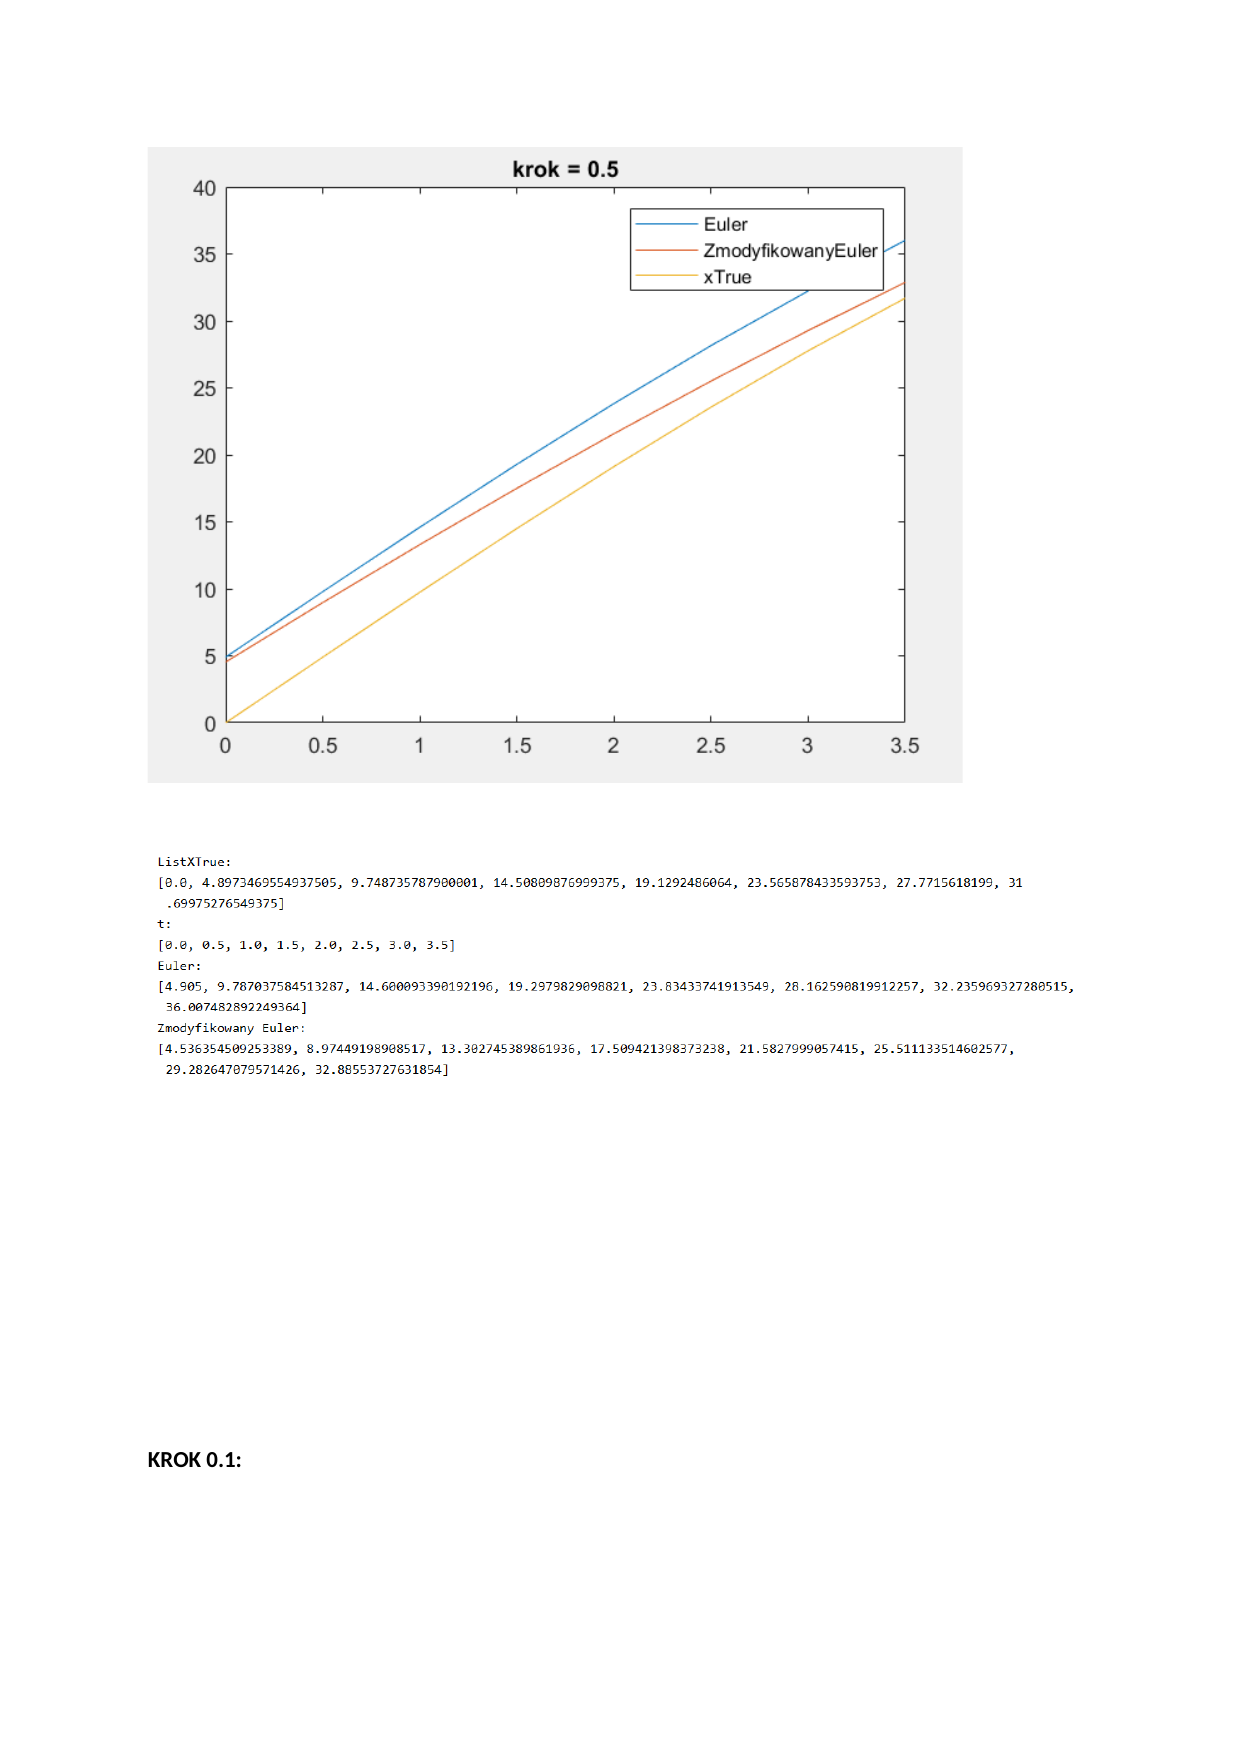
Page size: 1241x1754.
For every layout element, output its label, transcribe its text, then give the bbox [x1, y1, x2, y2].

picture [147, 848, 1093, 1099]
picture [147, 147, 963, 783]
text KROK 0.1: [148, 1446, 1093, 1473]
